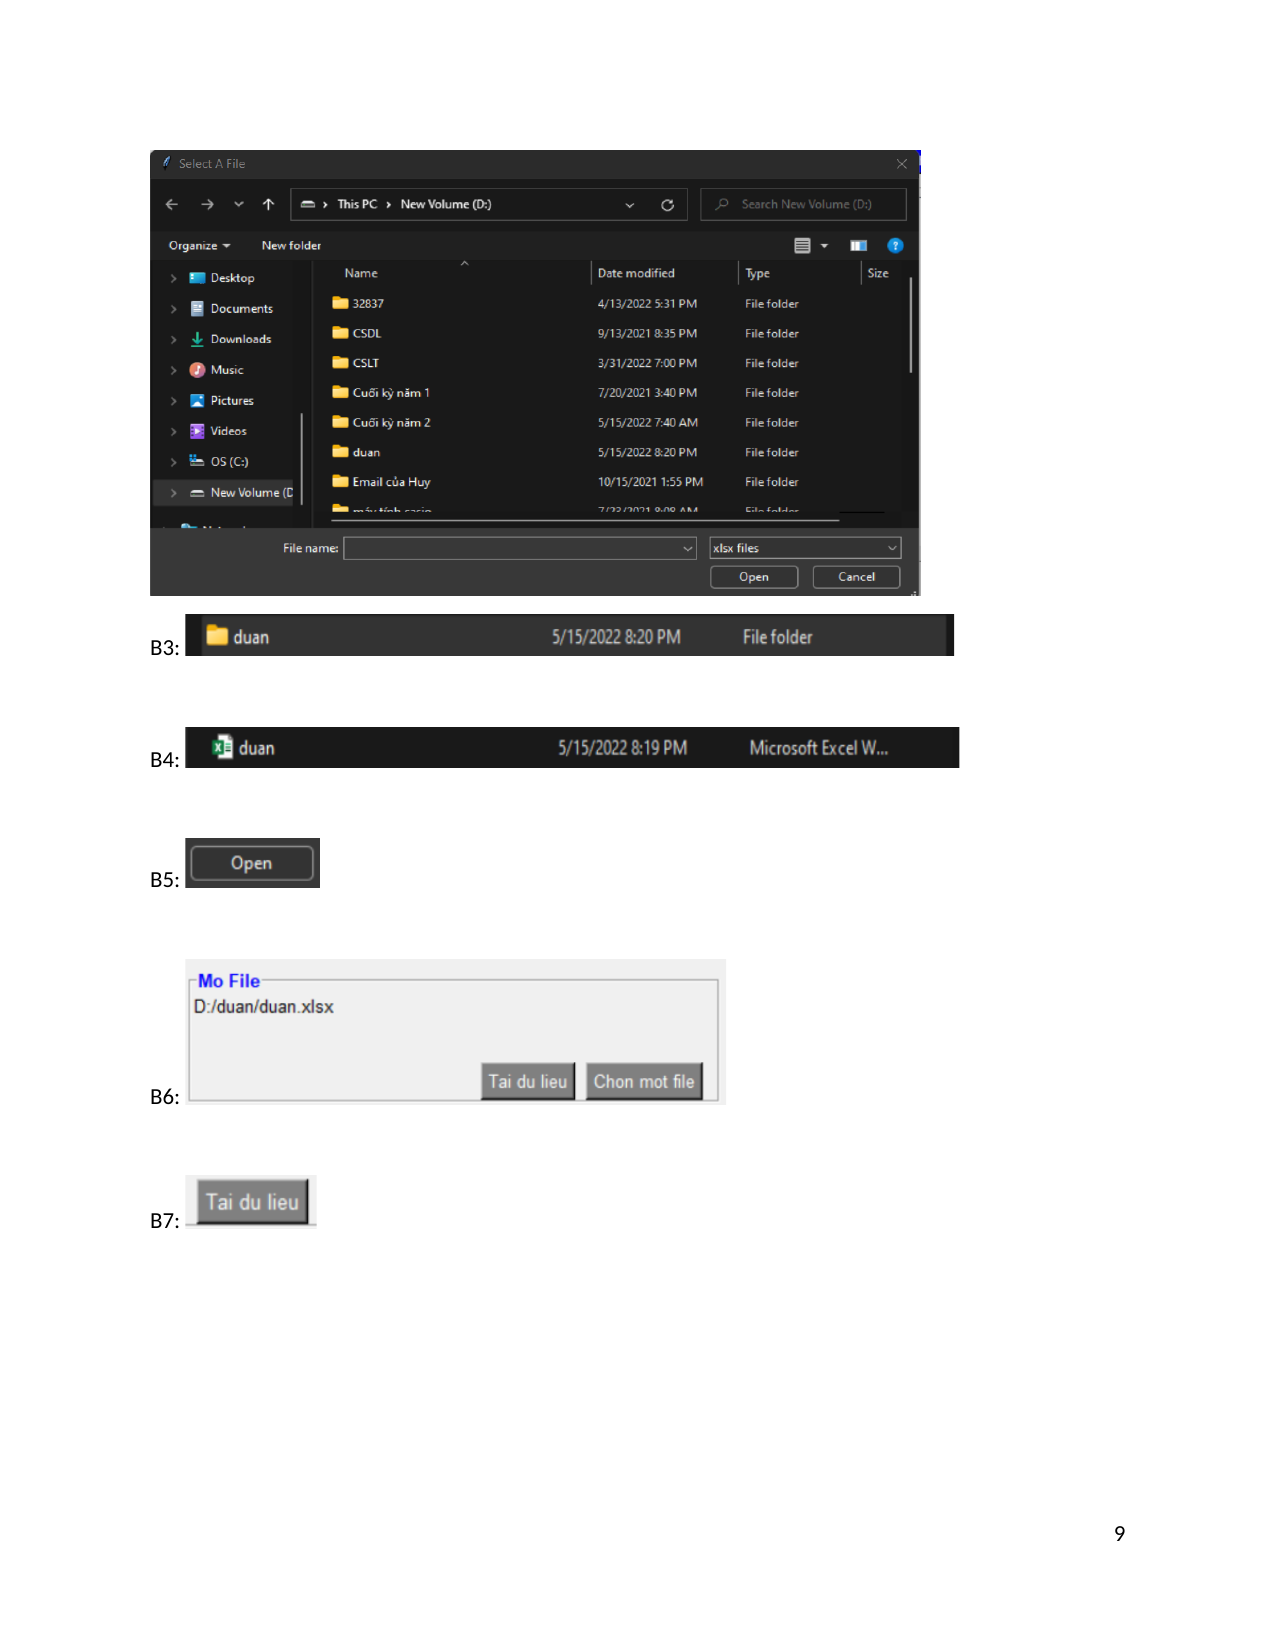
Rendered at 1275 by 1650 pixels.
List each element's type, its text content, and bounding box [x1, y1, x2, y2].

picture [185, 838, 320, 888]
text B5: [150, 839, 1125, 893]
picture [185, 727, 960, 768]
picture [185, 614, 955, 656]
picture [150, 150, 921, 596]
text B7: [150, 1176, 1125, 1234]
picture [185, 959, 727, 1105]
picture [185, 1175, 317, 1229]
